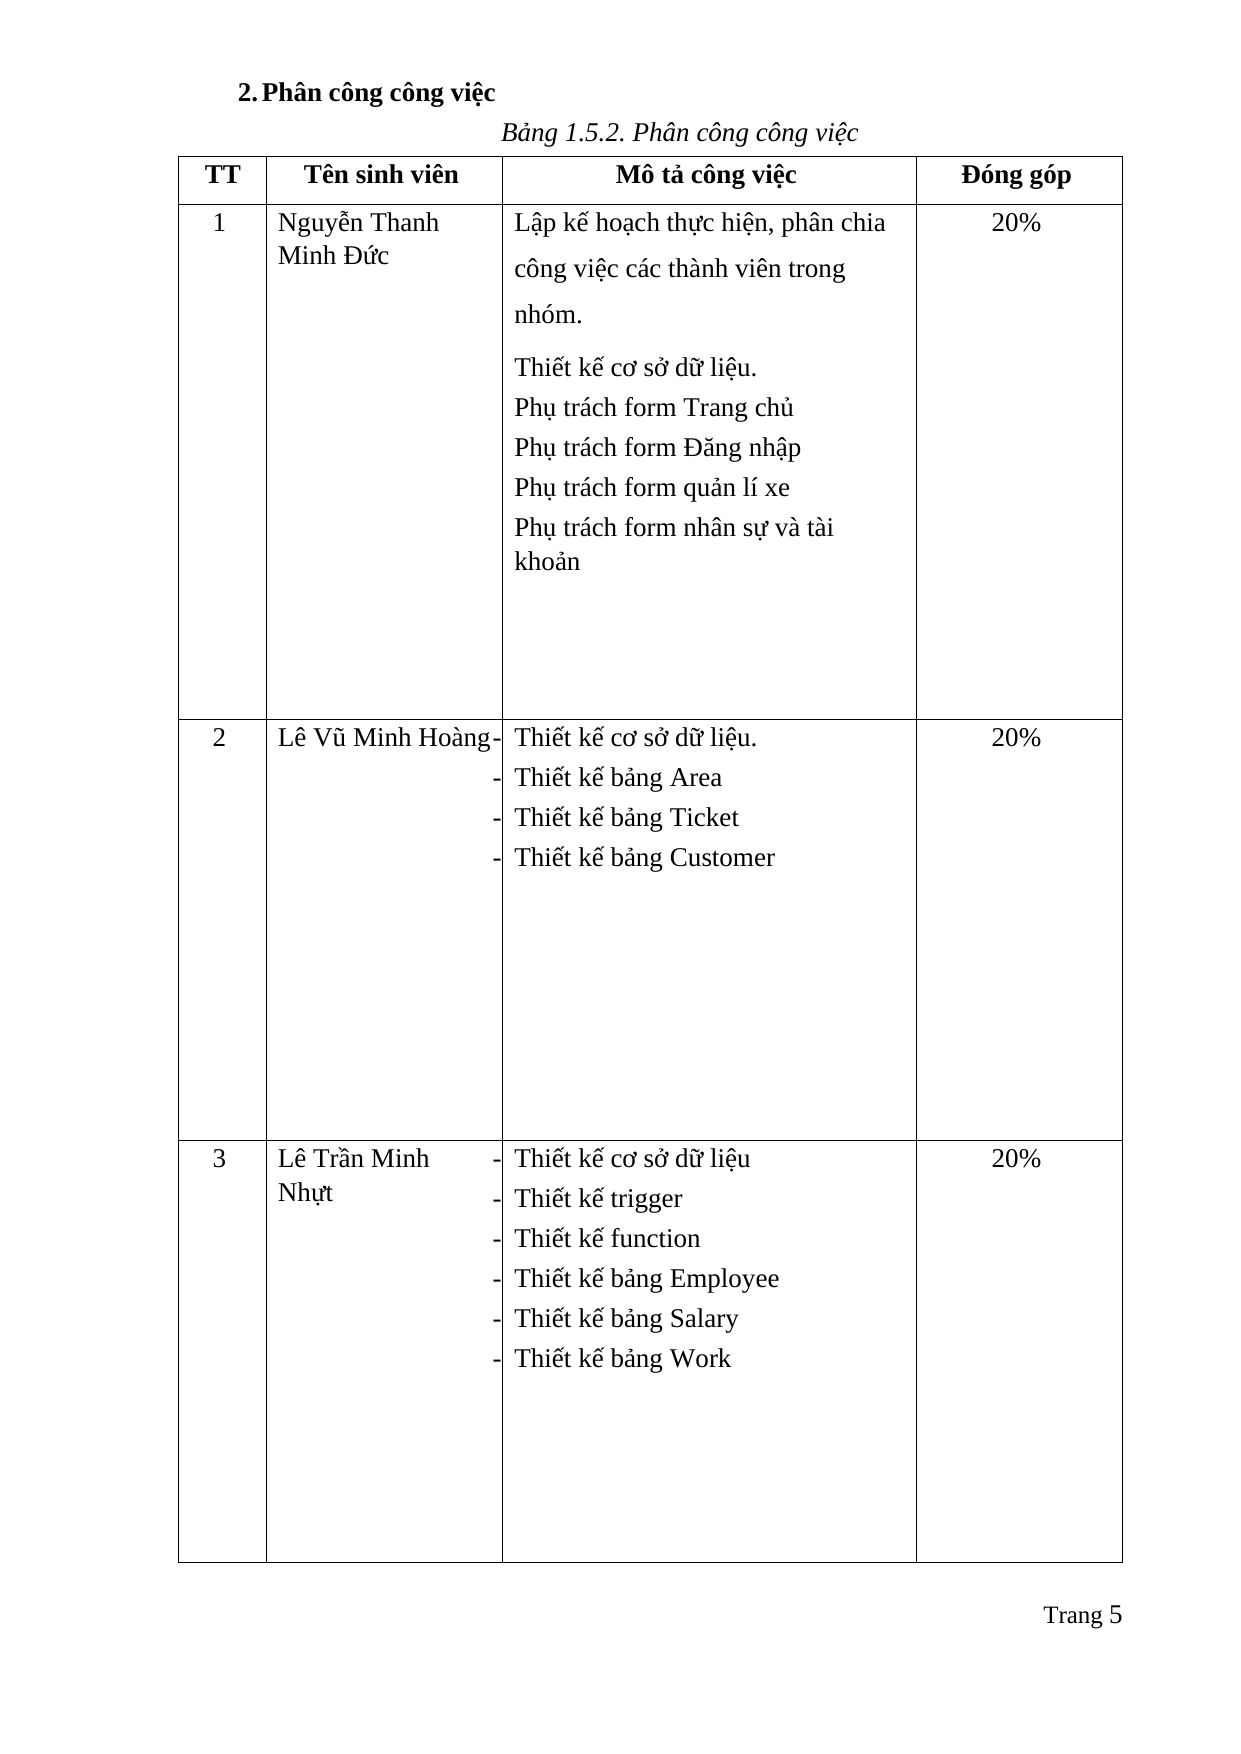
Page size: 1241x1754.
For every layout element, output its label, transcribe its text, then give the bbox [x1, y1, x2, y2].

table_cell Thiết kế cơ sở dữ liệu. Thiết kế bảng Area Thiết kế bảng Ticket Thiết kế bảng Customer [503, 720, 916, 1140]
table_header Mô tả công việc [503, 157, 916, 204]
table_cell Lê Vũ Minh Hoàng [267, 720, 502, 1140]
table_cell 2 [179, 720, 266, 1140]
list Phân công công việc [238, 76, 1122, 107]
table_header TT [179, 157, 266, 204]
table_header Tên sinh viên [267, 157, 502, 204]
table_cell 20% [917, 205, 1122, 719]
table_cell 1 [179, 205, 266, 719]
table_cell Nguyễn Thanh Minh Đức [267, 205, 502, 719]
table_header Đóng góp [917, 157, 1122, 204]
table_cell Thiết kế cơ sở dữ liệu Thiết kế trigger Thiết kế function Thiết kế bảng Employee Thiết kế bảng Salary Thiết kế bảng Work [503, 1141, 916, 1562]
text Bảng 1.5.2. Phân công công việc [477, 116, 1122, 147]
table_cell Lập kế hoạch thực hiện, phân chia công việc các thành viên trong nhóm. Thiết kế cơ sở dữ liệu. Phụ trách form Trang chủ Phụ trách form Đăng nhập Phụ trách form quản lí xe Phụ trách form nhân sự và tài khoản [503, 205, 916, 719]
table_cell 20% [917, 720, 1122, 1140]
table_cell 20% [917, 1141, 1122, 1562]
table_cell Lê Trần Minh Nhựt [267, 1141, 502, 1562]
table_cell 3 [179, 1141, 266, 1562]
